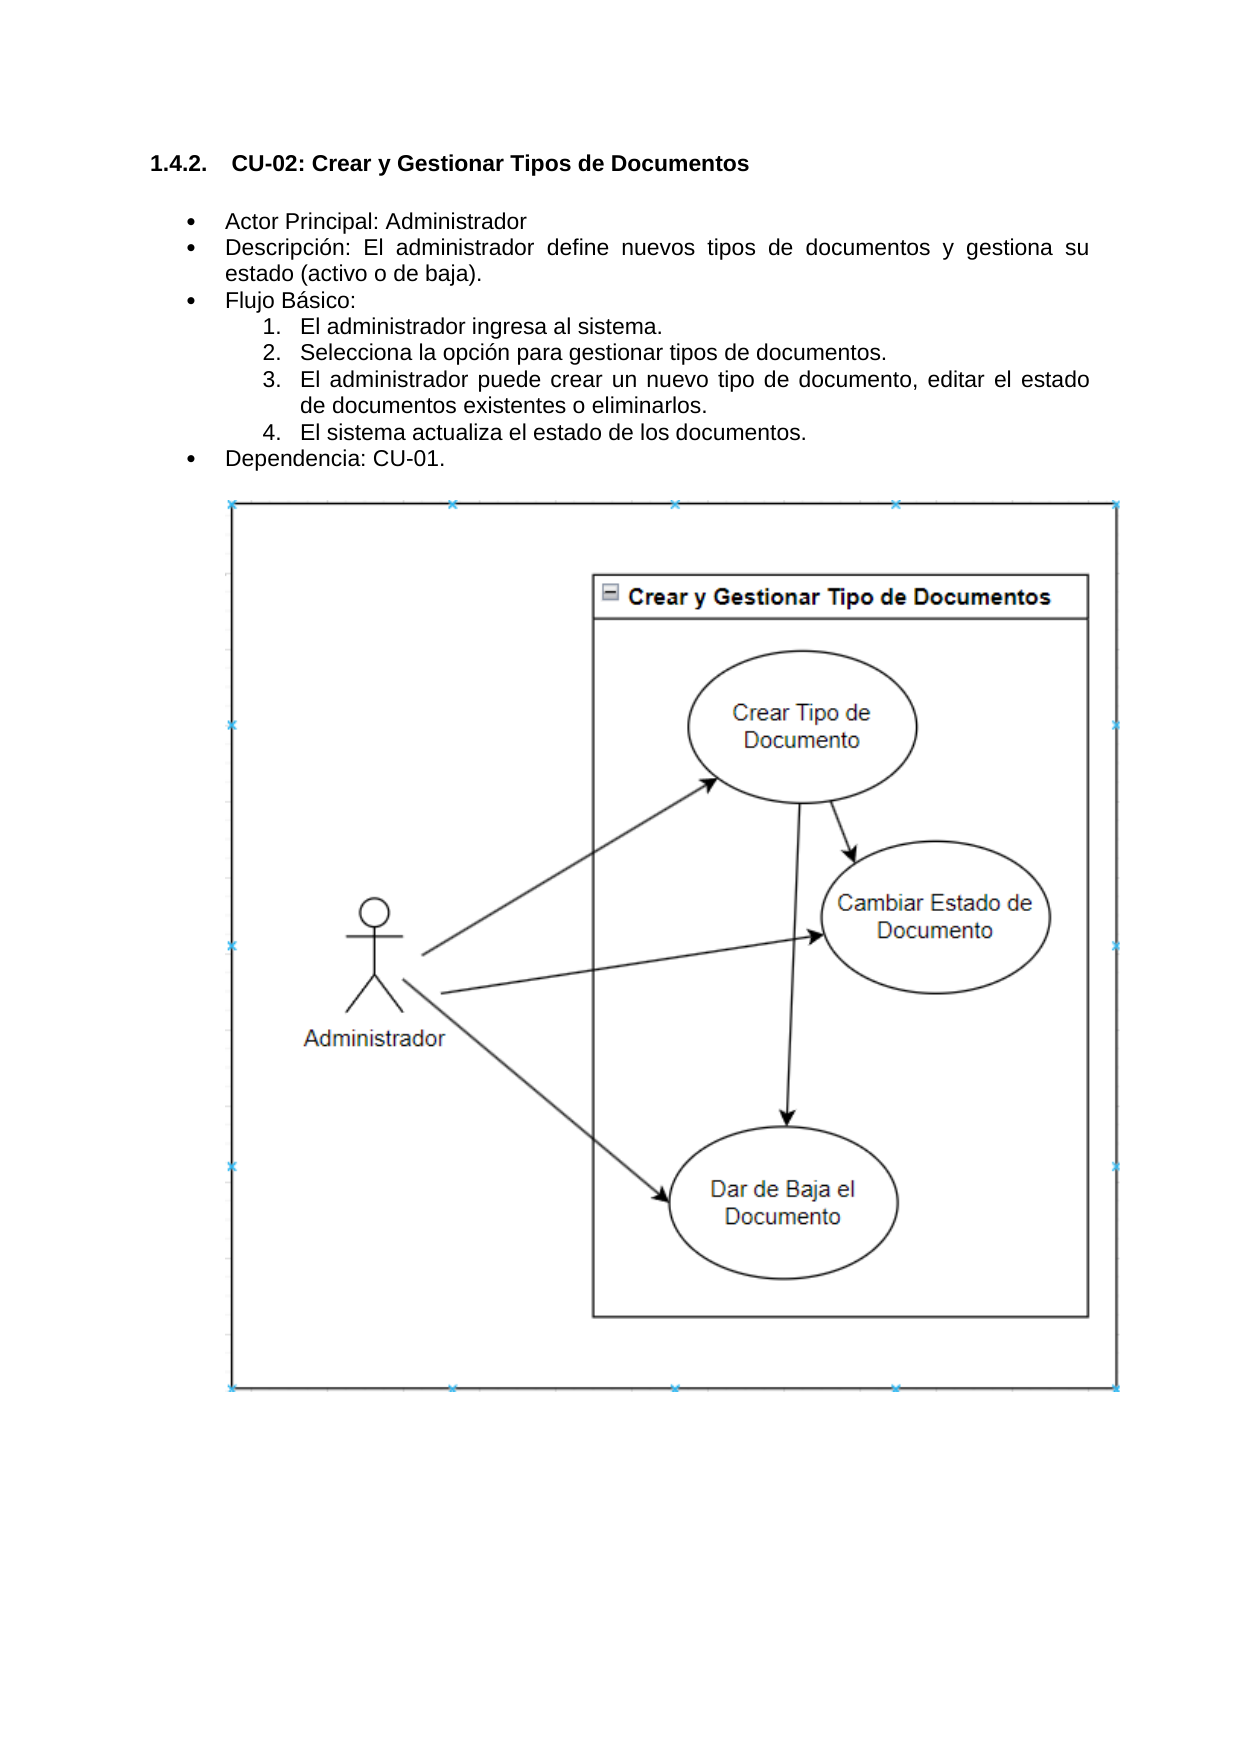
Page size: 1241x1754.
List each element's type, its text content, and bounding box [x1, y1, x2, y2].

list Descripción: El administrador define nuevos tipos de documentos y gestiona su estado (activo o de baja). [187, 234, 1090, 287]
list Dependencia: CU-01. [187, 445, 1090, 471]
list Flujo Básico: [187, 287, 1090, 313]
list El sistema actualiza el estado de los documentos. [262, 418, 1090, 445]
subtitle CU-02: Crear y Gestionar Tipos de Documentos [150, 150, 1090, 176]
picture [225, 500, 1120, 1392]
list El administrador ingresa al sistema. [262, 313, 1090, 339]
list El administrador puede crear un nuevo tipo de documento, editar el estado de documentos existentes o eliminarlos. [262, 366, 1090, 418]
list Actor Principal: Administrador [187, 208, 1090, 234]
list Selecciona la opción para gestionar tipos de documentos. [262, 339, 1090, 366]
